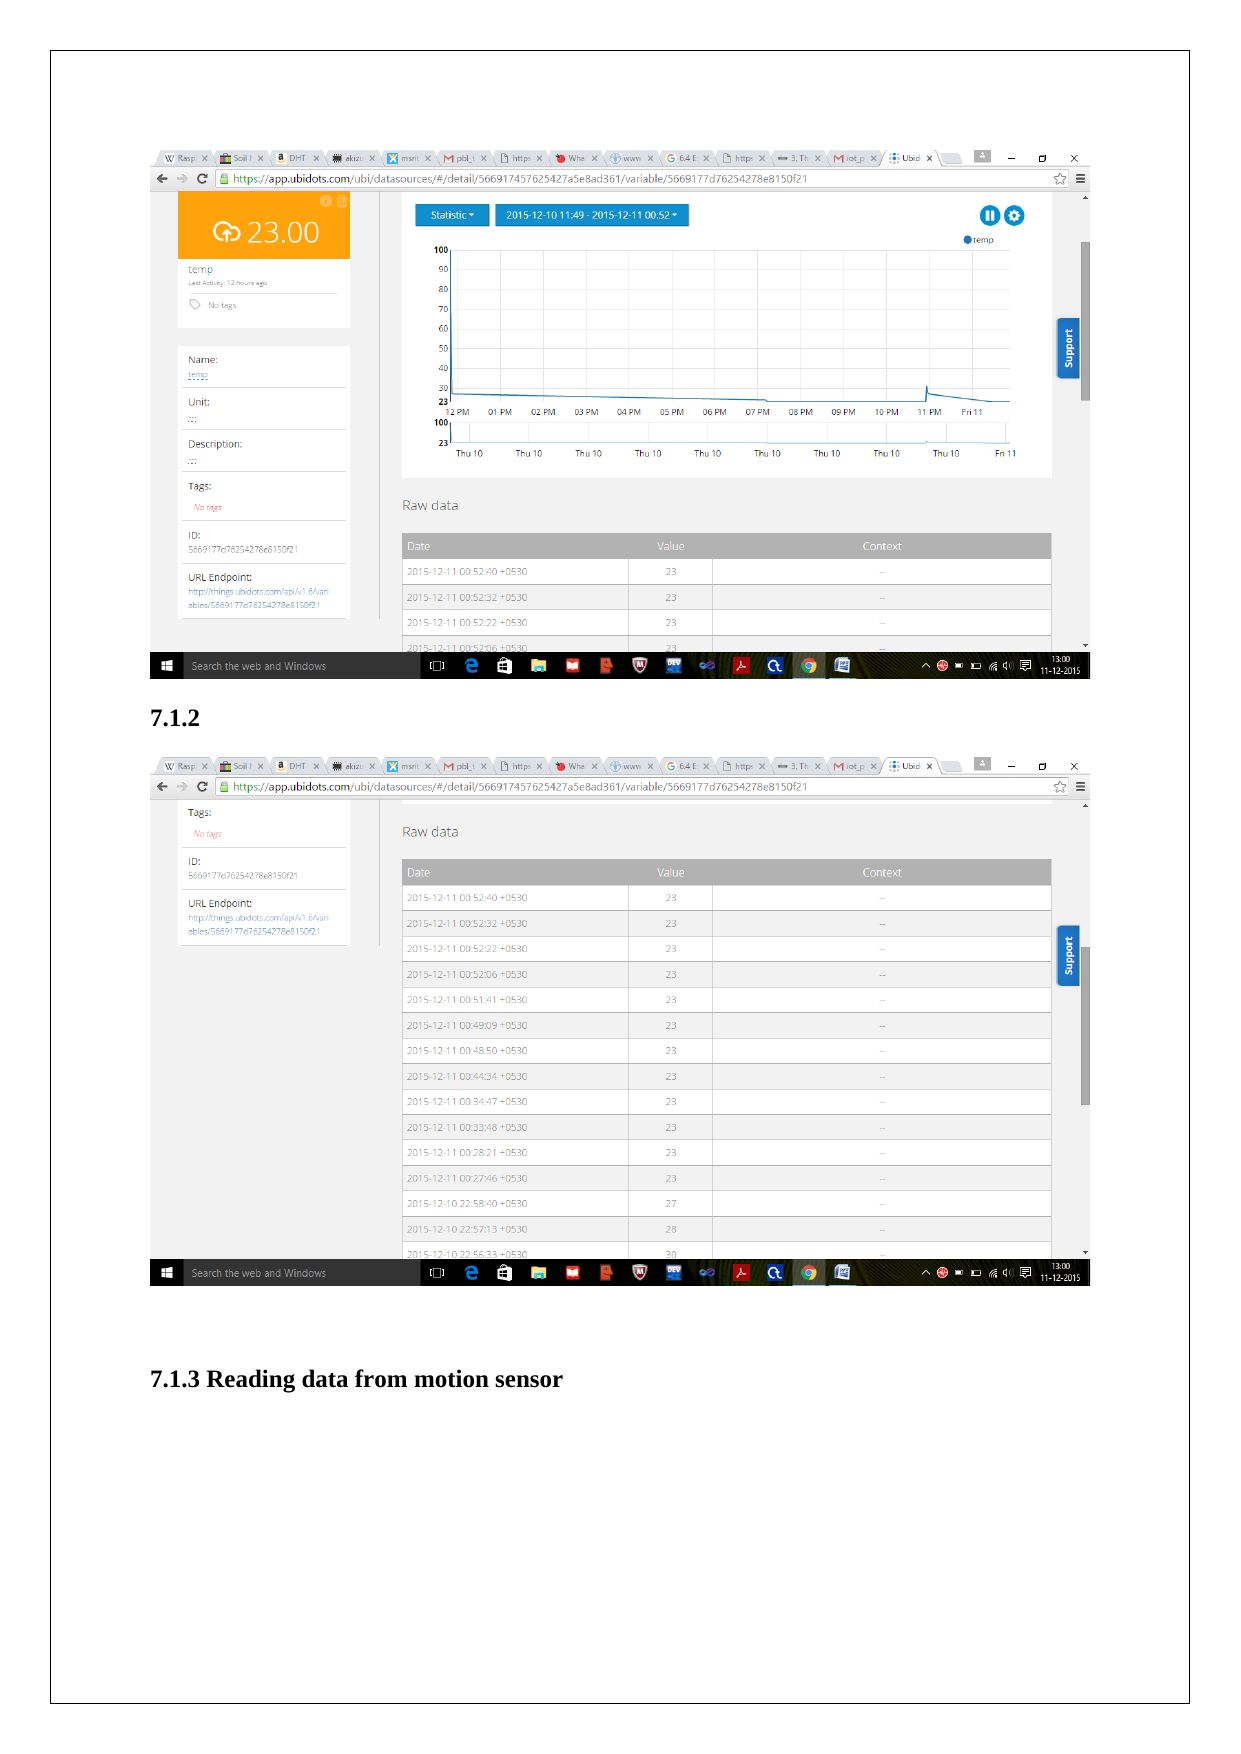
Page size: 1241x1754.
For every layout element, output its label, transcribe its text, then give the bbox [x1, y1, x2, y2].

text 7.1.2 [150, 703, 1090, 732]
picture [150, 150, 1091, 679]
text 7.1.3 Reading data from motion sensor [150, 1364, 1090, 1393]
picture [150, 757, 1091, 1286]
